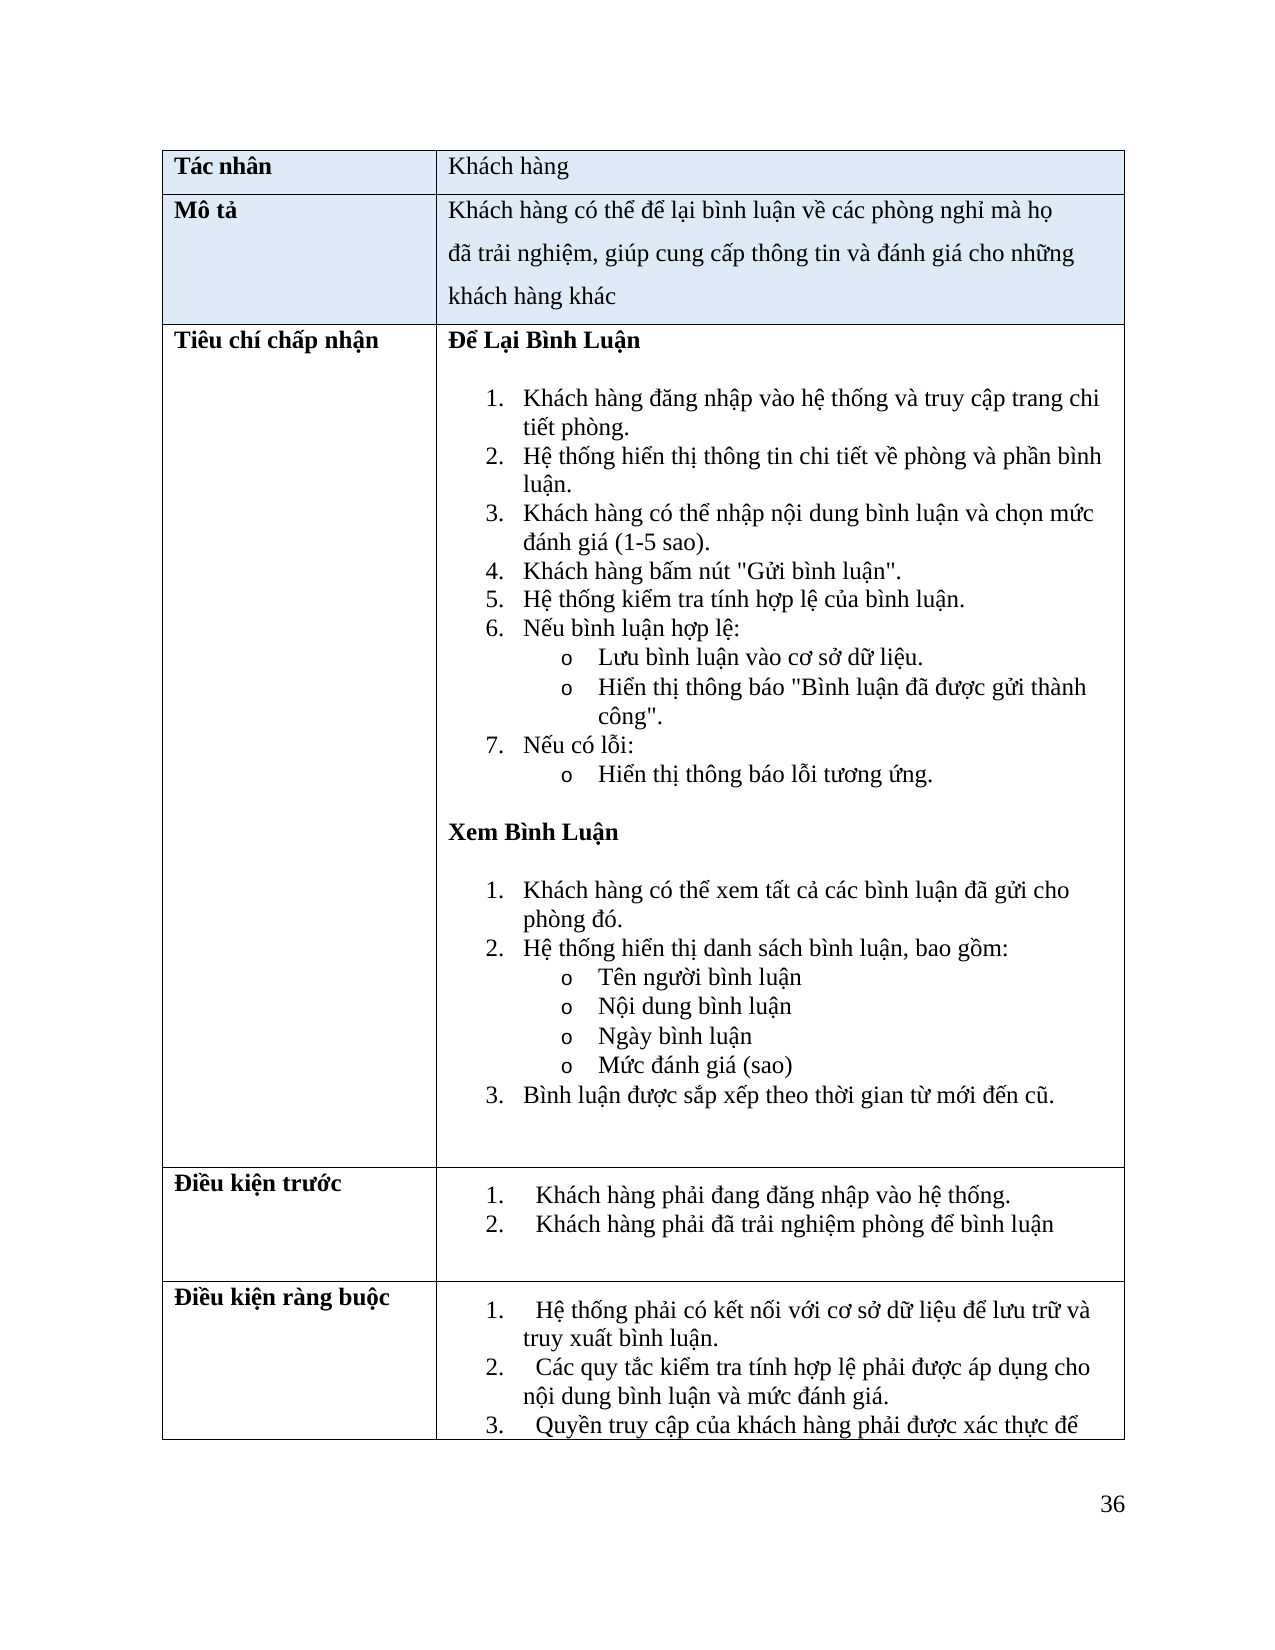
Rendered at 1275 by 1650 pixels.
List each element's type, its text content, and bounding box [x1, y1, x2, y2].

table_cell Điều kiện trước [163, 1168, 436, 1281]
table_cell Khách hàng có thể để lại bình luận về các phòng nghỉ mà họ đã trải nghiệm, giúp cung cấp thông tin và đánh giá cho những khách hàng khác [437, 195, 1124, 324]
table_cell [437, 1282, 1124, 1438]
table_cell Tiêu chí chấp nhận [163, 325, 436, 1167]
table_cell Tác nhân [163, 151, 436, 194]
table_cell Điều kiện ràng buộc [163, 1282, 436, 1438]
table_cell Để Lại Bình Luận Khách hàng đăng nhập vào hệ thống và truy cập trang chi tiết phòng. Hệ thống hiển thị thông tin chi tiết về phòng và phần bình luận. Khách hàng có thể nhập nội dung bình luận và chọn mức đánh giá (1-5 sao). Khách hàng bấm nút "Gửi bình luận". Hệ thống kiểm tra tính hợp lệ của bình luận. Nếu bình luận hợp lệ: Lưu bình luận vào cơ sở dữ liệu. Hiển thị thông báo "Bình luận đã được gửi thành công". Nếu có lỗi: Hiển thị thông báo lỗi tương ứng. Xem Bình Luận Khách hàng có thể xem tất cả các bình luận đã gửi cho phòng đó. Hệ thống hiển thị danh sách bình luận, bao gồm: Tên người bình luận Nội dung bình luận Ngày bình luận Mức đánh giá (sao) Bình luận được sắp xếp theo thời gian từ mới đến cũ. [437, 325, 1124, 1167]
table_cell Khách hàng [437, 151, 1124, 194]
table_cell Mô tả [163, 195, 436, 324]
table_cell Khách hàng phải đang đăng nhập vào hệ thống. Khách hàng phải đã trải nghiệm phòng để bình luận [437, 1168, 1124, 1281]
